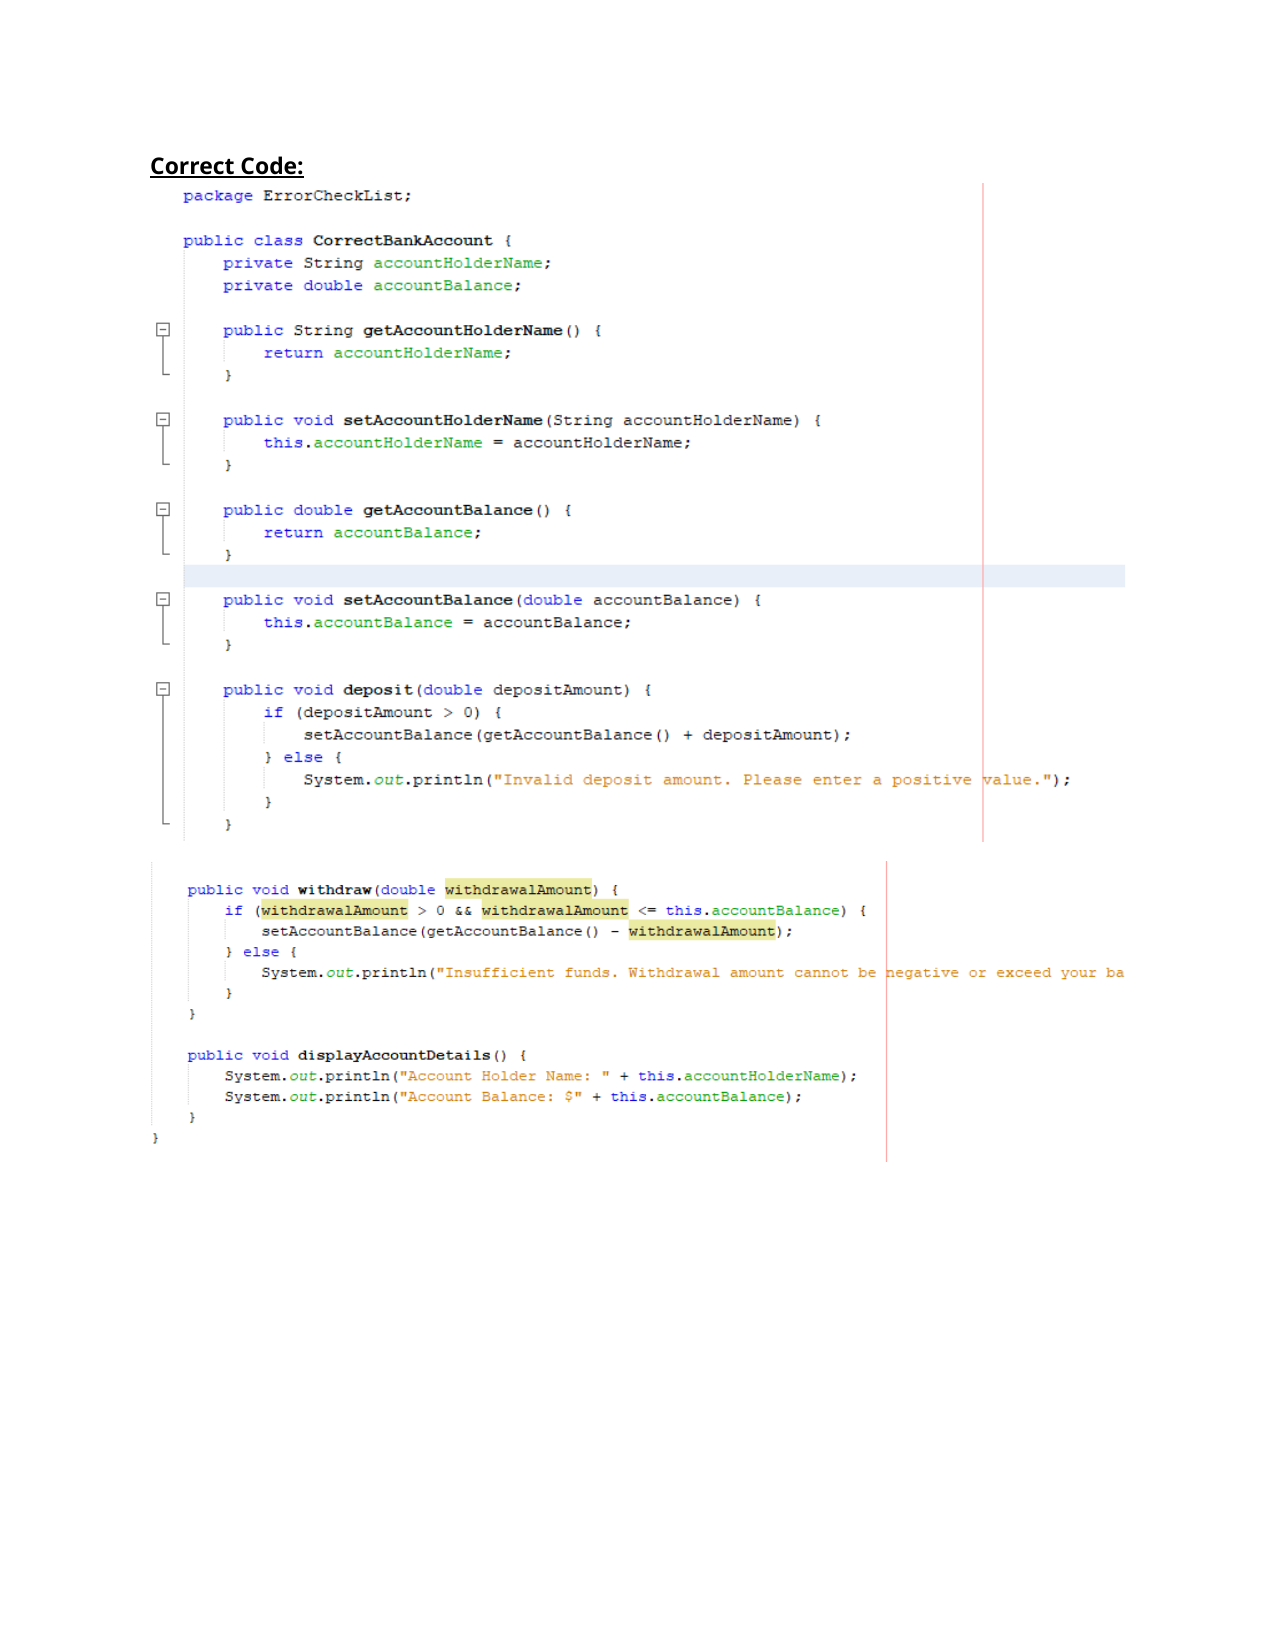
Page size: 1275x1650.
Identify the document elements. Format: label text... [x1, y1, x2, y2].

text Correct Code: [150, 150, 1125, 183]
picture [150, 183, 1125, 842]
picture [150, 861, 1125, 1162]
